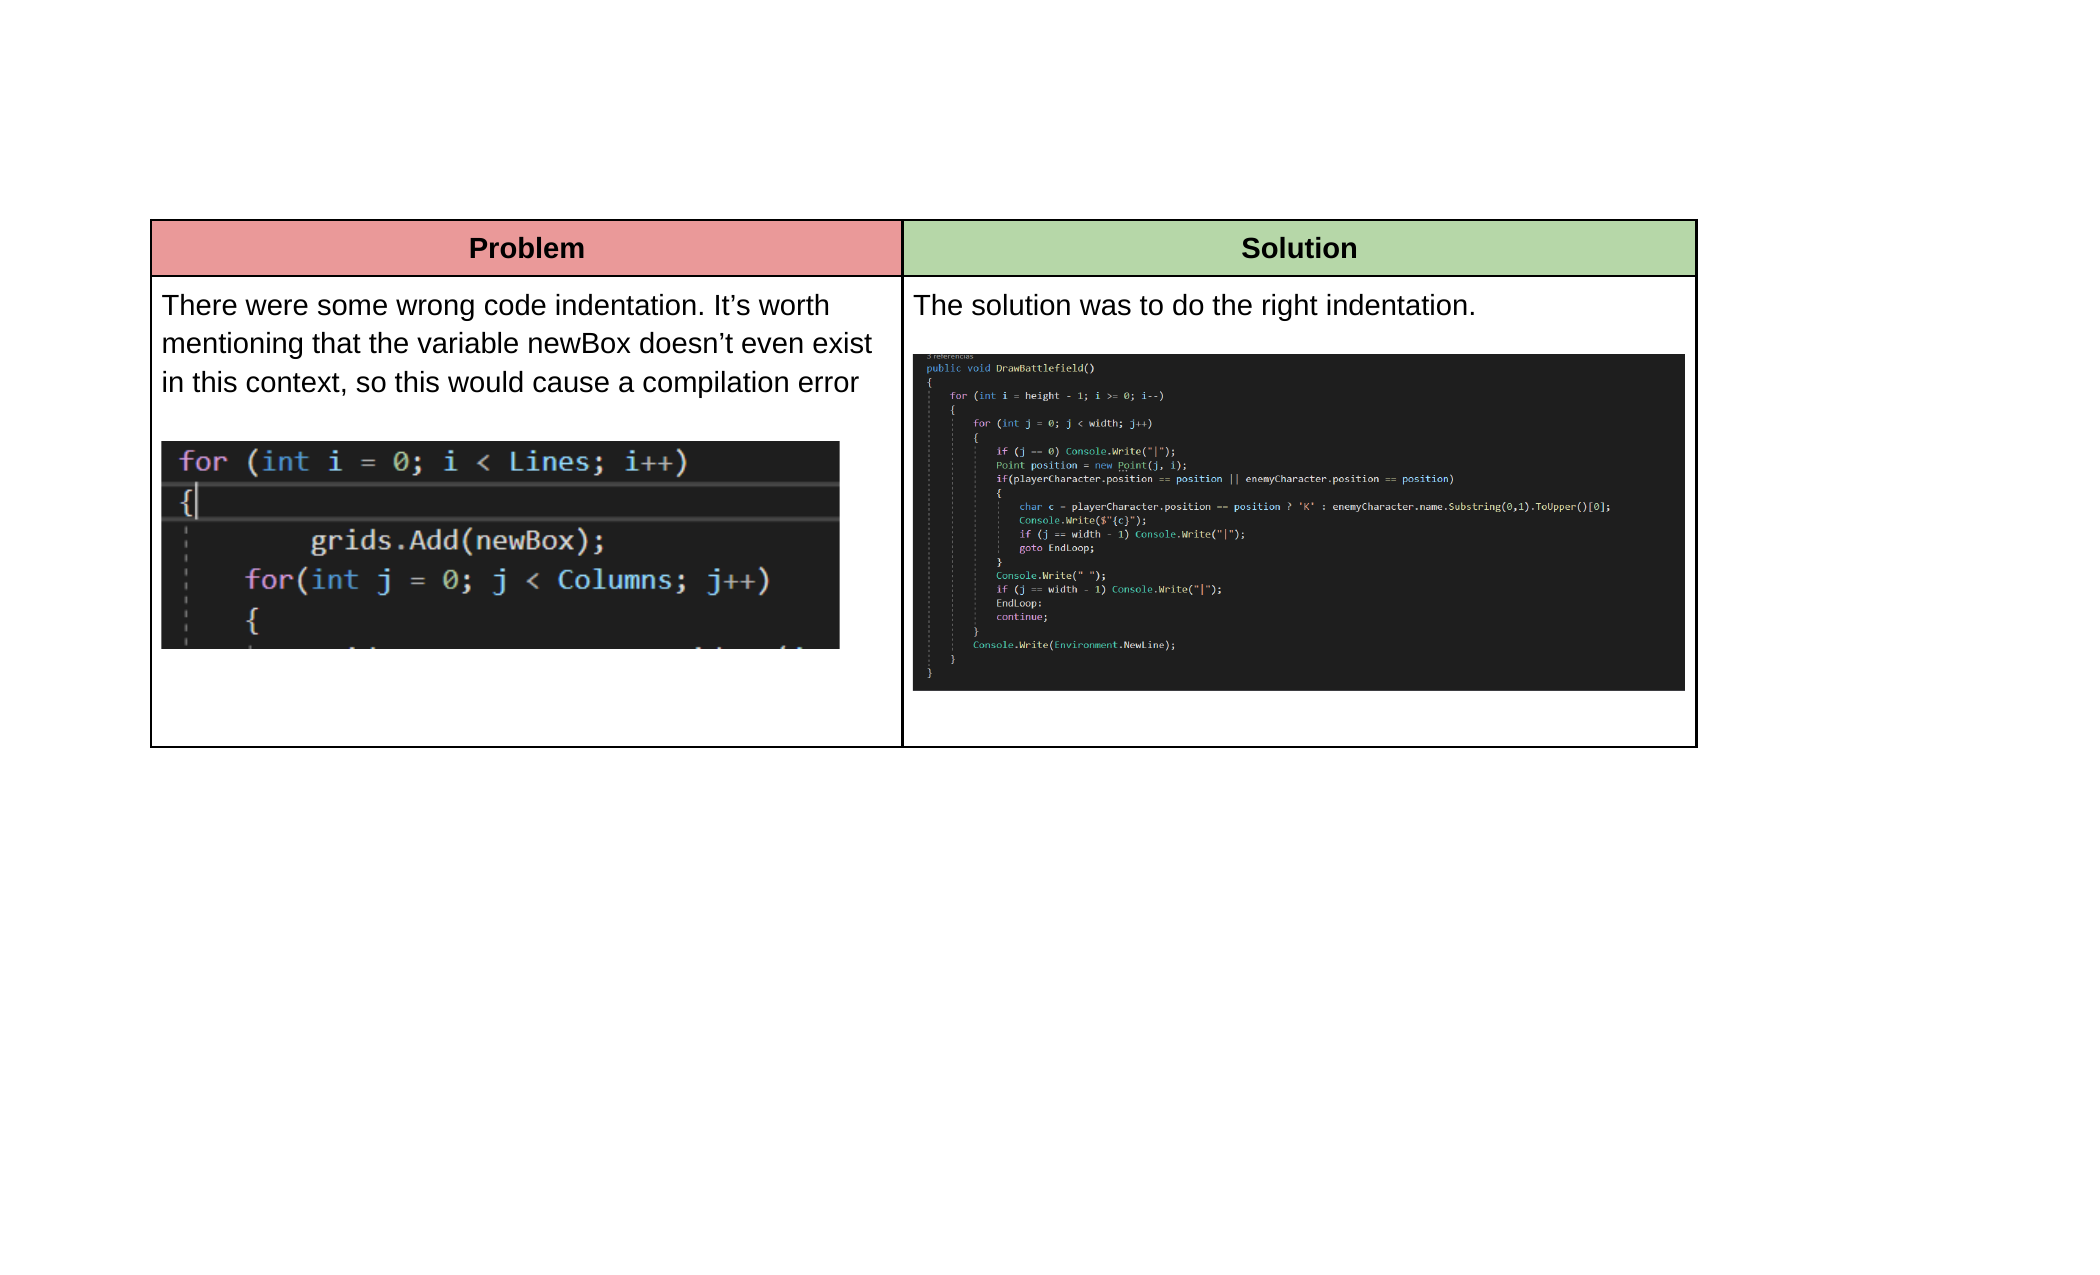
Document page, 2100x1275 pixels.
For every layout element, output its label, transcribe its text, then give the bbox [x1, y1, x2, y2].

table_cell There were some wrong code indentation. It’s worth mentioning that the variable newBox doesn’t even exist in this context, so this would cause a compilation error [152, 277, 901, 746]
picture [912, 354, 1685, 691]
table_cell The solution was to do the right indentation. [904, 277, 1695, 746]
picture [161, 441, 840, 649]
table_header Solution [904, 221, 1695, 275]
table_header Problem [152, 221, 901, 275]
